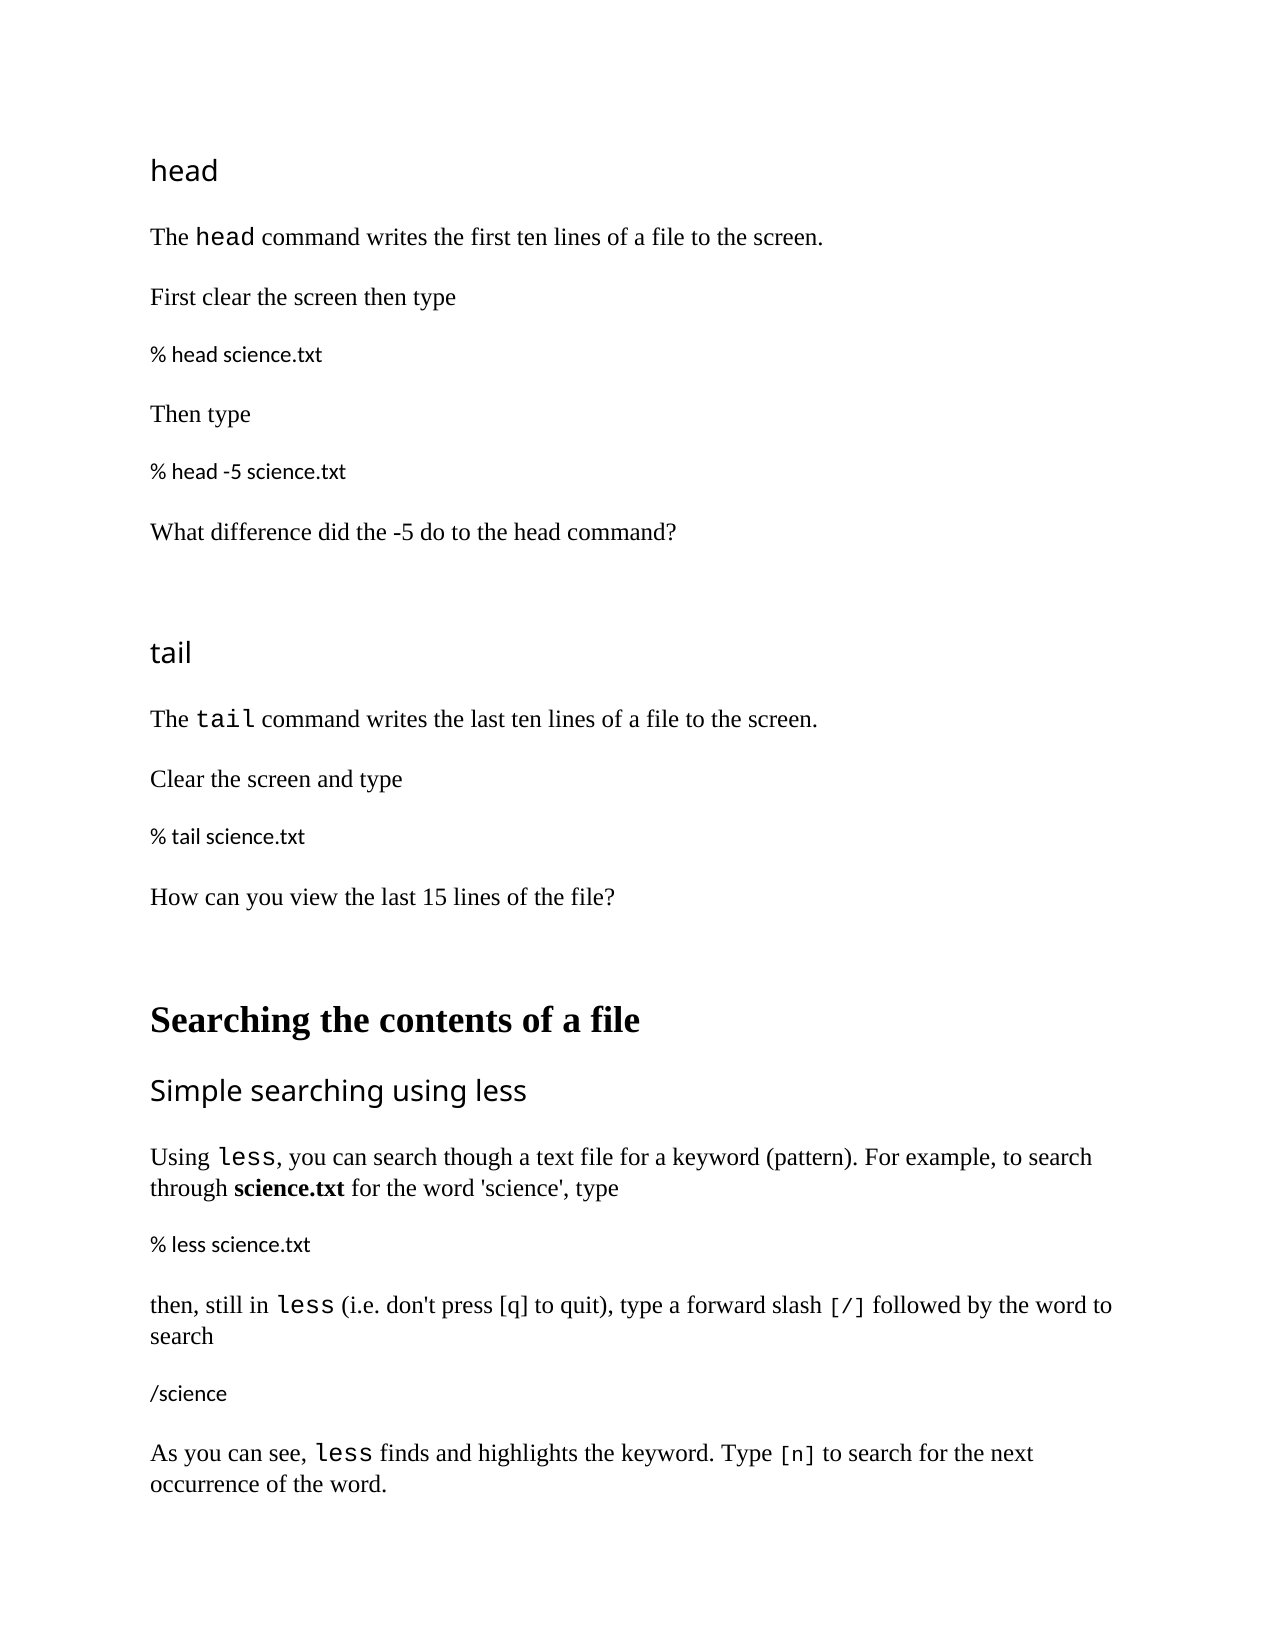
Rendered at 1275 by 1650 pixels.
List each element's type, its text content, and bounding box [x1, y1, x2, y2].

subtitle tail [150, 632, 1125, 672]
text The tail command writes the last ten lines of a file to the screen. [150, 704, 1125, 735]
text Then type [150, 399, 1125, 428]
text As you can see, less finds and highlights the keyword. Type [n] to search for the next occurrence of the word. [150, 1438, 1125, 1498]
text First clear the screen then type [150, 282, 1125, 311]
text % tail science.txt [150, 822, 1125, 850]
subtitle Searching the contents of a file [150, 997, 1125, 1041]
text /science [150, 1379, 1125, 1407]
text % head science.txt [150, 340, 1125, 368]
text What difference did the -5 do to the head command? [150, 517, 1125, 545]
text % head -5 science.txt [150, 457, 1125, 485]
text Using less, you can search though a text file for a keyword (pattern). For example, to search through science.txt for the word 'science', type [150, 1142, 1125, 1201]
subtitle head [150, 150, 1125, 190]
text % less science.txt [150, 1231, 1125, 1258]
subtitle Simple searching using less [150, 1070, 1125, 1109]
text The head command writes the first ten lines of a file to the screen. [150, 222, 1125, 253]
text Clear the screen and type [150, 764, 1125, 793]
text How can you view the last 15 lines of the file? [150, 882, 1125, 910]
text then, still in less (i.e. don't press [q] to quit), type a forward slash [/] followed by the word to search [150, 1290, 1125, 1349]
